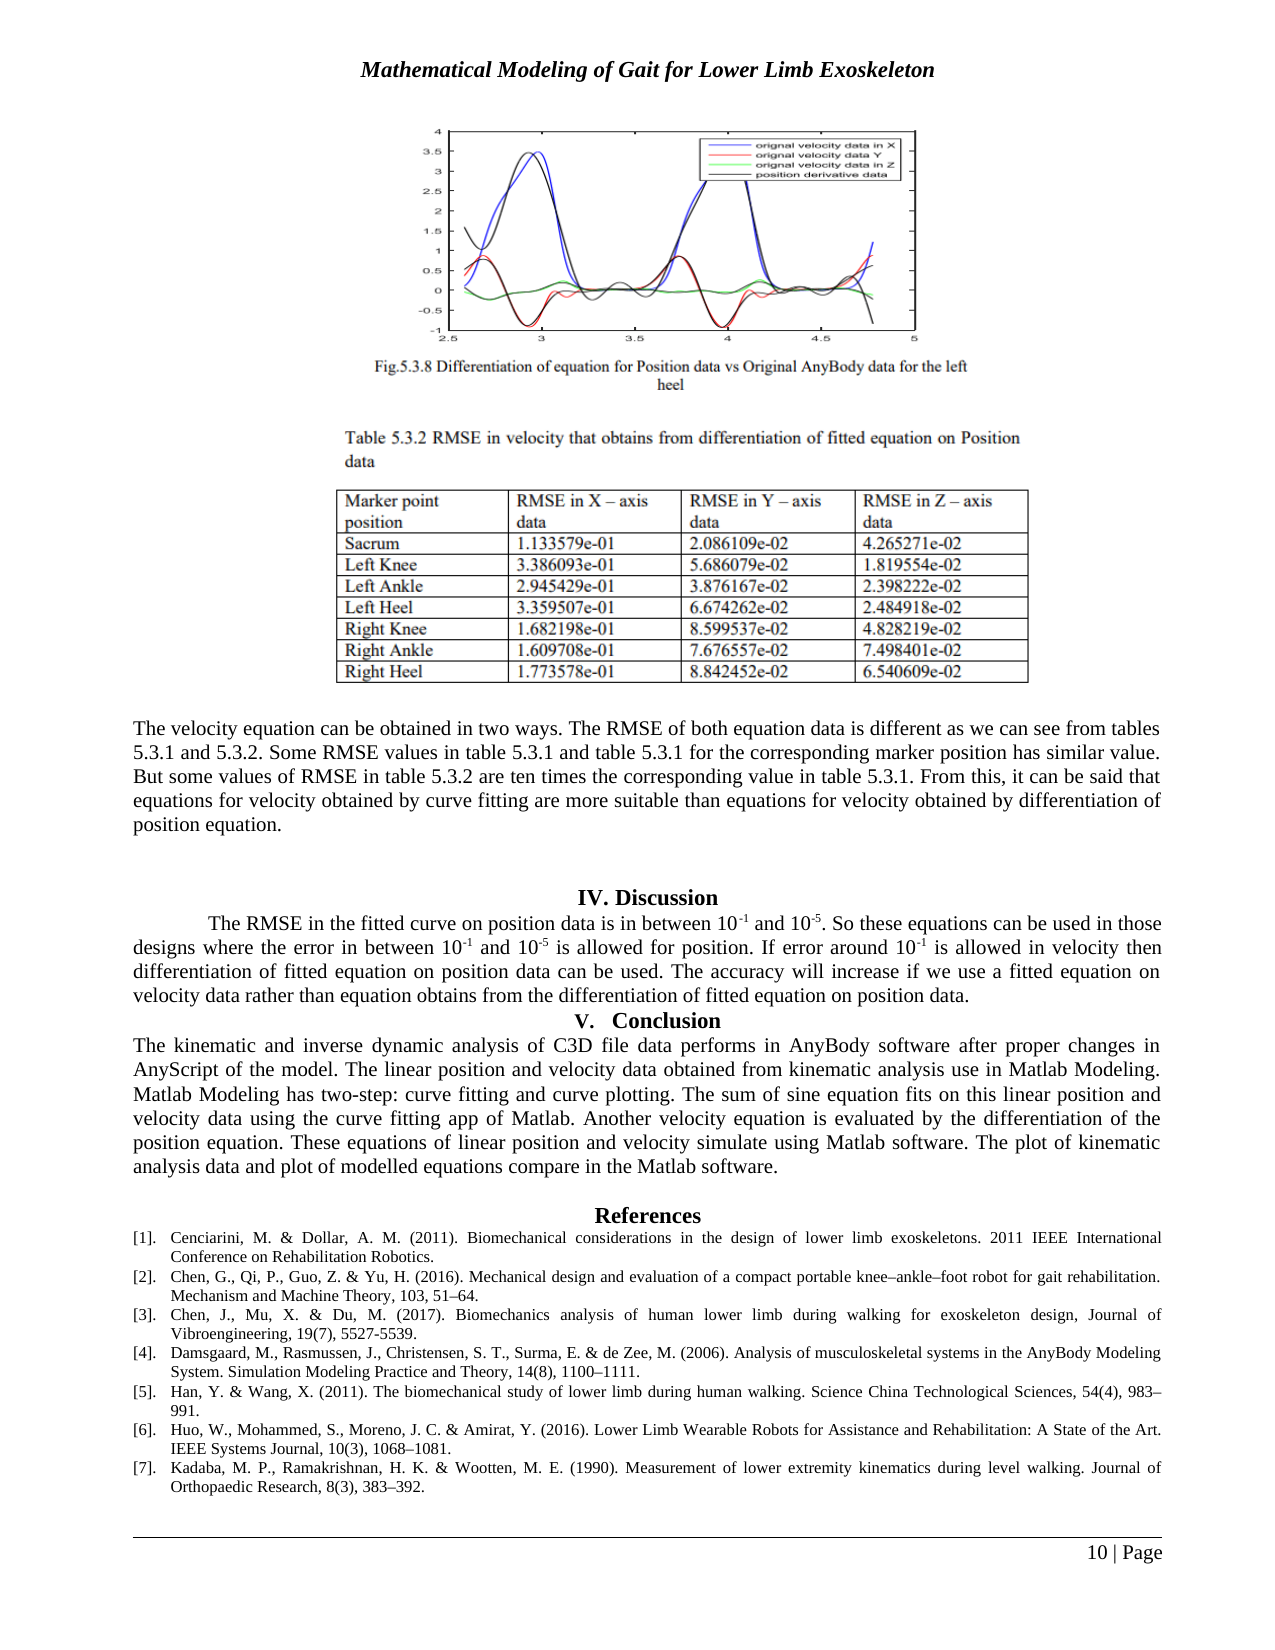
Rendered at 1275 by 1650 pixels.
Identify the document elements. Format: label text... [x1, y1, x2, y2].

text The RMSE in the fitted curve on position data is in between 10-1 and 10-5. So these equations can be used in those designs where the error in between 10-1 and 10-5 is allowed for position. If error around 10-1 is allowed in velocity then differentiation of fitted equation on position data can be used. The accuracy will increase if we use a fitted equation on velocity data rather than equation obtains from the differentiation of fitted equation on position data. [133, 911, 1162, 1007]
picture [325, 420, 1041, 692]
text The kinematic and inverse dynamic analysis of C3D file data performs in AnyBody software after proper changes in AnyScript of the model. The linear position and velocity data obtained from kinematic analysis use in Matlab Modeling. Matlab Modeling has two-step: curve fitting and curve plotting. The sum of sine equation fits on this linear position and velocity data using the curve fitting app of Matlab. Another velocity equation is evaluated by the differentiation of the position equation. These equations of linear position and velocity simulate using Matlab software. The plot of kinematic analysis data and plot of modelled equations compare in the Matlab software. [133, 1033, 1162, 1178]
list Chen, J., Mu, X. & Du, M. (2017). Biomechanics analysis of human lower limb during walking for exoskeleton design, Journal of Vibroengineering, 19(7), 5527-5539. [133, 1305, 1162, 1343]
list Chen, G., Qi, P., Guo, Z. & Yu, H. (2016). Mechanical design and evaluation of a compact portable knee–ankle–foot robot for gait rehabilitation. Mechanism and Machine Theory, 103, 51–64. [133, 1266, 1162, 1305]
list Han, Y. & Wang, X. (2011). The biomechanical study of lower limb during human walking. Science China Technological Sciences, 54(4), 983–991. [133, 1381, 1162, 1420]
list Conclusion [133, 1007, 1162, 1033]
list Kadaba, M. P., Ramakrishnan, H. K. & Wootten, M. E. (1990). Measurement of lower extremity kinematics during level walking. Journal of Orthopaedic Research, 8(3), 383–392. [133, 1458, 1162, 1496]
list Damsgaard, M., Rasmussen, J., Christensen, S. T., Surma, E. & de Zee, M. (2006). Analysis of musculoskeletal systems in the AnyBody Modeling System. Simulation Modeling Practice and Theory, 14(8), 1100–1111. [133, 1343, 1162, 1381]
list Discussion [133, 884, 1162, 911]
list Huo, W., Mohammed, S., Moreno, J. C. & Amirat, Y. (2016). Lower Limb Wearable Robots for Assistance and Rehabilitation: A State of the Art. IEEE Systems Journal, 10(3), 1068–1081. [133, 1420, 1162, 1458]
picture [362, 116, 986, 397]
list Cenciarini, M. & Dollar, A. M. (2011). Biomechanical considerations in the design of lower limb exoskeletons. 2011 IEEE International Conference on Rehabilitation Robotics. [133, 1228, 1162, 1266]
text References [133, 1202, 1162, 1228]
text The velocity equation can be obtained in two ways. The RMSE of both equation data is different as we can see from tables 5.3.1 and 5.3.2. Some RMSE values in table 5.3.1 and table 5.3.1 for the corresponding marker position has similar value. But some values of RMSE in table 5.3.2 are ten times the corresponding value in table 5.3.1. From this, it can be said that equations for velocity obtained by curve fitting are more suitable than equations for velocity obtained by differentiation of position equation. [133, 716, 1162, 836]
